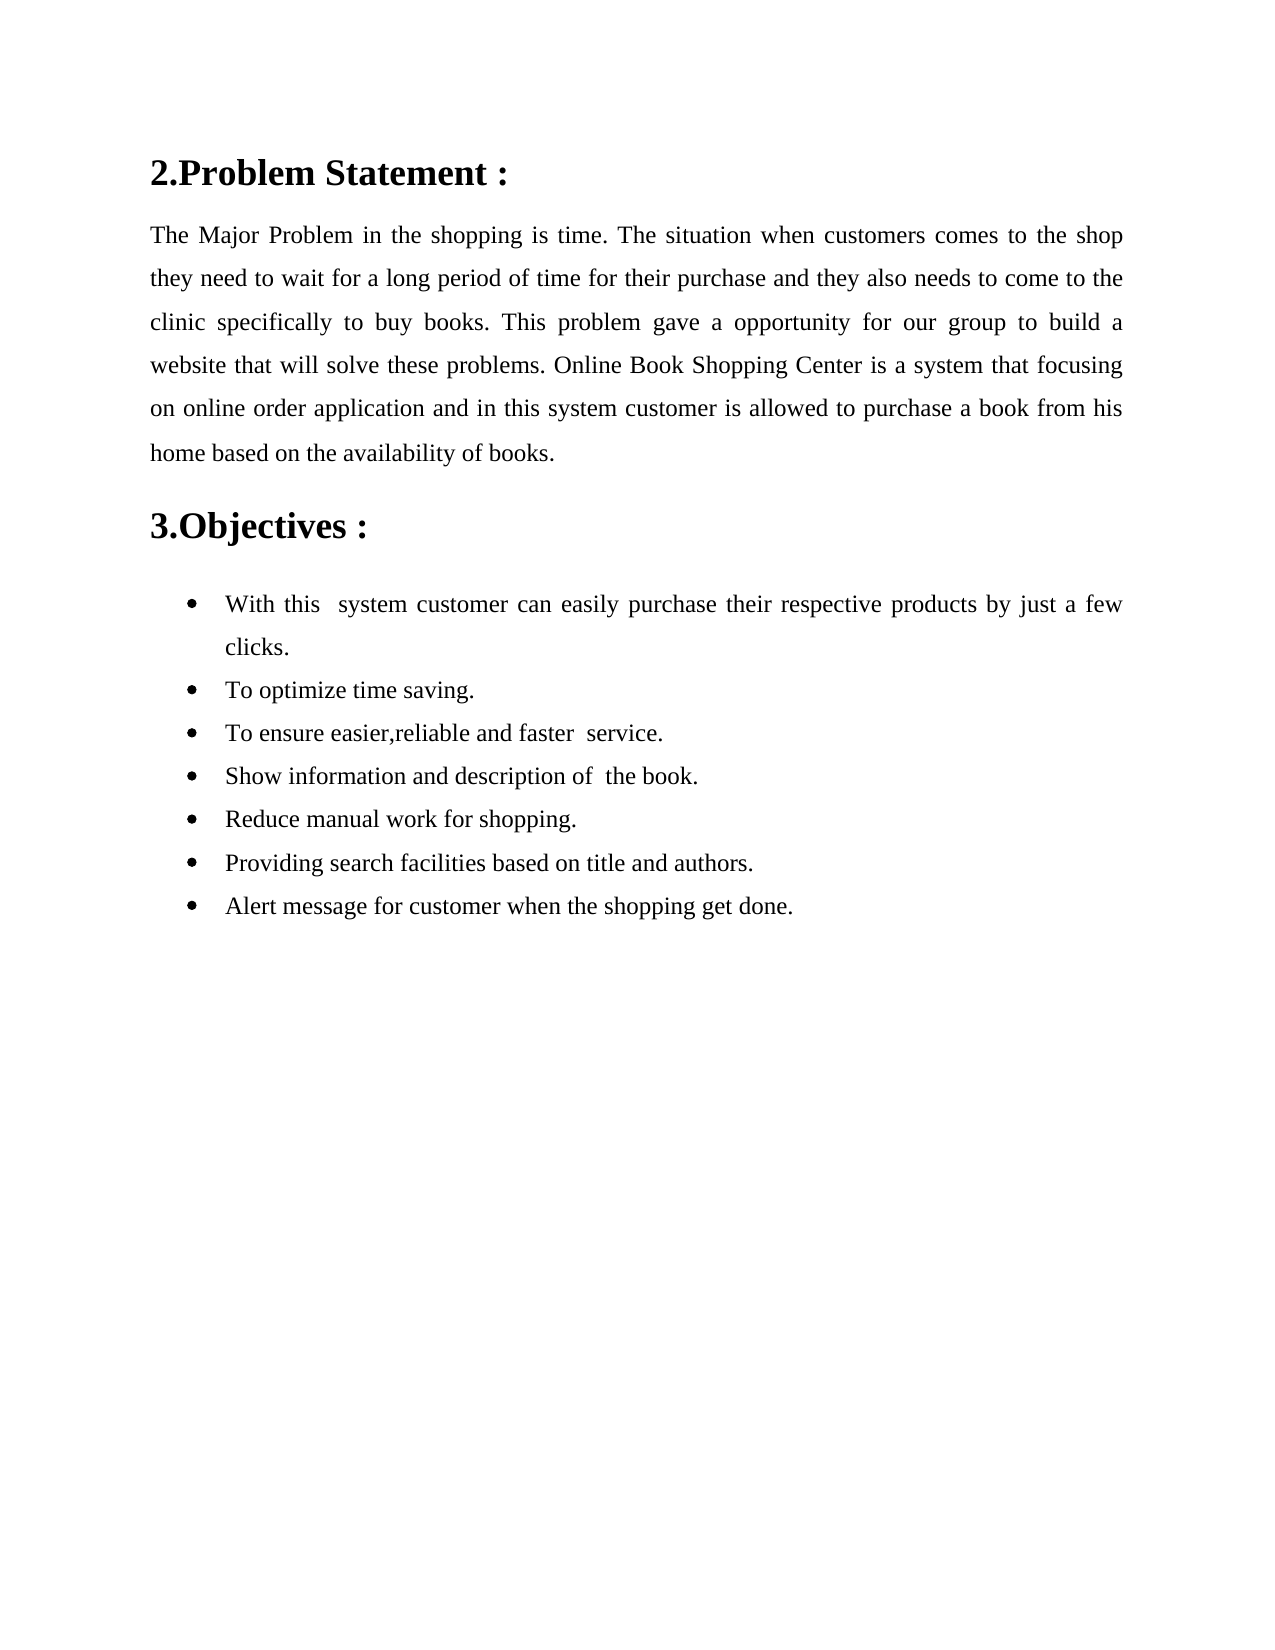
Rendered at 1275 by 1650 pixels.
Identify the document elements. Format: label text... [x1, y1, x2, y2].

list To ensure easier,reliable and faster service. [187, 718, 1125, 747]
text The Major Problem in the shopping is time. The situation when customers comes to the shop they need to wait for a long period of time for their purchase and they also needs to come to the clinic specifically to buy books. This problem gave a opportunity for our group to build a website that will solve these problems. Online Book Shopping Center is a system that focusing on online order application and in this system customer is allowed to purchase a book from his home based on the availability of books. [150, 220, 1125, 467]
list To optimize time saving. [187, 675, 1125, 704]
list Alert message for customer when the shopping get done. [187, 891, 1125, 919]
text 2.Problem Statement : [150, 150, 1125, 193]
list Providing search facilities based on title and authors. [187, 848, 1125, 876]
list Show information and description of the book. [187, 761, 1125, 790]
list Reduce manual work for shopping. [187, 804, 1125, 833]
text 3.Objectives : [150, 503, 1125, 547]
list With this system customer can easily purchase their respective products by just a few clicks. [187, 589, 1125, 661]
